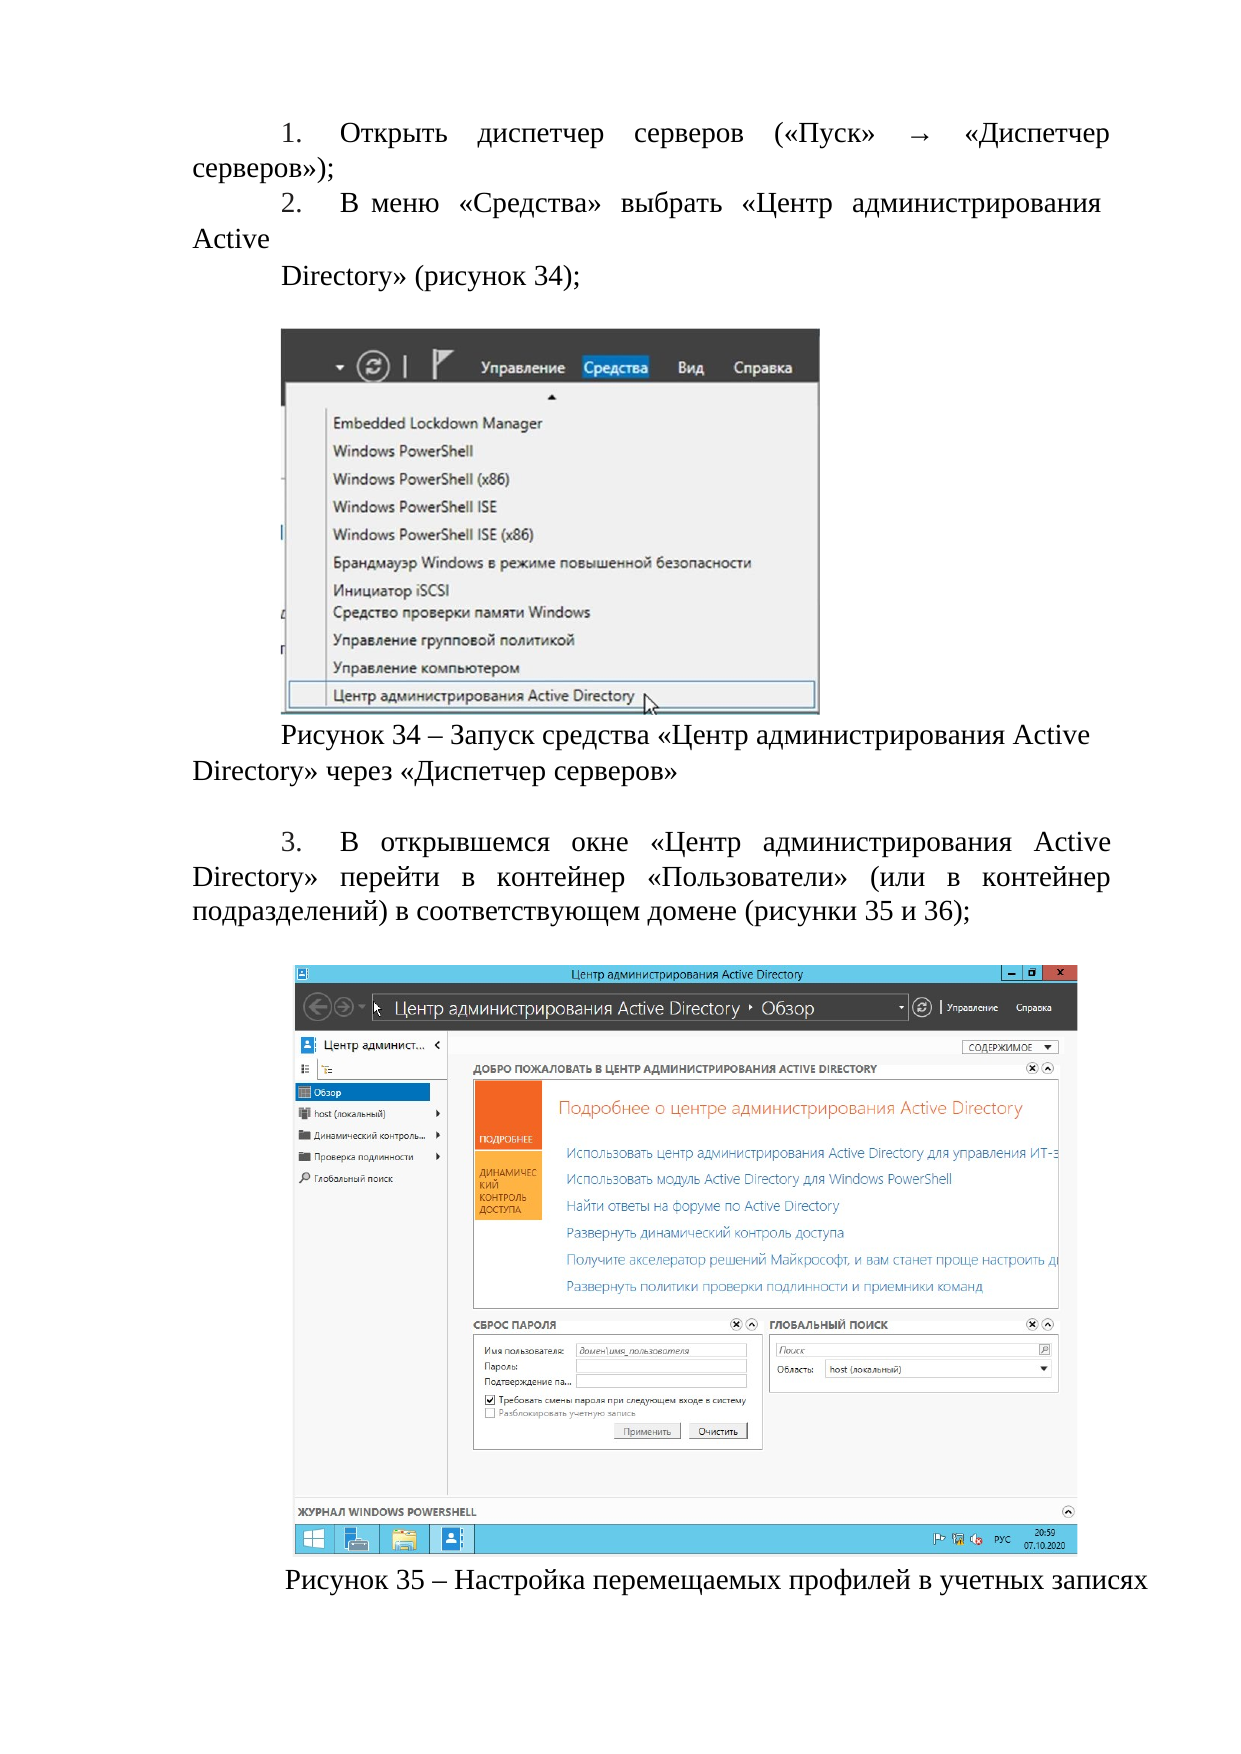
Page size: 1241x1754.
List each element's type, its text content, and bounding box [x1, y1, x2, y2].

picture [280, 328, 820, 715]
text Active [192, 222, 1207, 255]
picture [292, 965, 1078, 1557]
list В меню «Средства» выбрать «Центр администрирования [281, 185, 1207, 219]
list В открывшемся окне «Центр администрирования Active Directory» перейти в контейнер «Пользователи» (или в контейнер подразделений) в соответствующем домене (рисунки 35 и 36); [192, 824, 1111, 927]
text Directory» (рисунок 34); [281, 258, 1207, 292]
list Открыть диспетчер серверов («Пуск» → «Диспетчер серверов»); [192, 115, 1111, 183]
